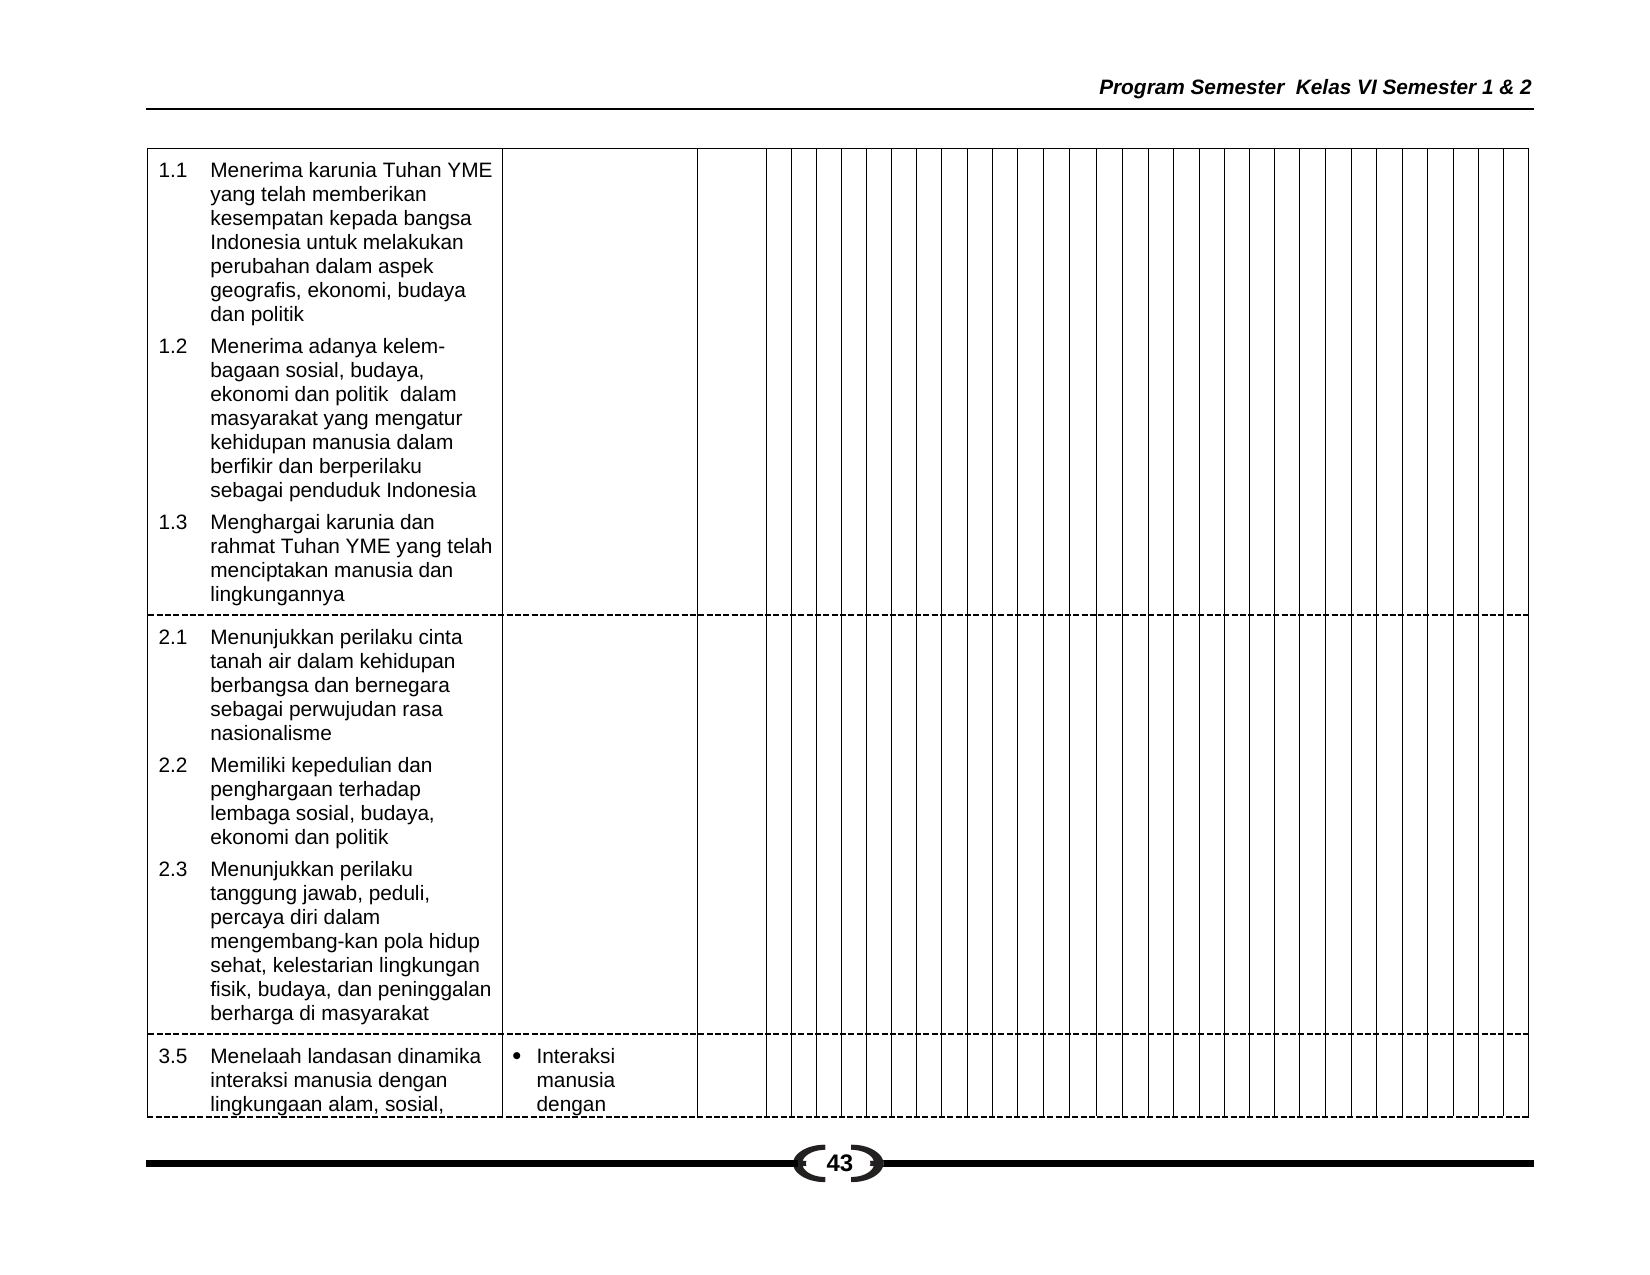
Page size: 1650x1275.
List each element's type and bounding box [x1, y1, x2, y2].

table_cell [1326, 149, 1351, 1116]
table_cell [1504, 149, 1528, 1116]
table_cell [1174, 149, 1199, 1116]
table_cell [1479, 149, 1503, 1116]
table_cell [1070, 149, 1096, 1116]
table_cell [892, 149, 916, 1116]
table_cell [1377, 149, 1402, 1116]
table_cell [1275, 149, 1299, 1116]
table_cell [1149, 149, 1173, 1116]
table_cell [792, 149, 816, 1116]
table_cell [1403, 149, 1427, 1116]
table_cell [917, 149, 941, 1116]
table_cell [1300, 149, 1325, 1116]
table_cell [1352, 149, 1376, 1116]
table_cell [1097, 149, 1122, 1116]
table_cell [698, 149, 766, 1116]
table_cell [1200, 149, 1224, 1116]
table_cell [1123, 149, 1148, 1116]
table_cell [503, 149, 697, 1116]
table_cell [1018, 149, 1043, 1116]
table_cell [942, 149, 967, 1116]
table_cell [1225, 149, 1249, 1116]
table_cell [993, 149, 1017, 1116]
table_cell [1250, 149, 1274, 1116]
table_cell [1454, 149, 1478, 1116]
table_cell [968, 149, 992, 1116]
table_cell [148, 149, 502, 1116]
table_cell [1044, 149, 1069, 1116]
picture [792, 1144, 884, 1183]
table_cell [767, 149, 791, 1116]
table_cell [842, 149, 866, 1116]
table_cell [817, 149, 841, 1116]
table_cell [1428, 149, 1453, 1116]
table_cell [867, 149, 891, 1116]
